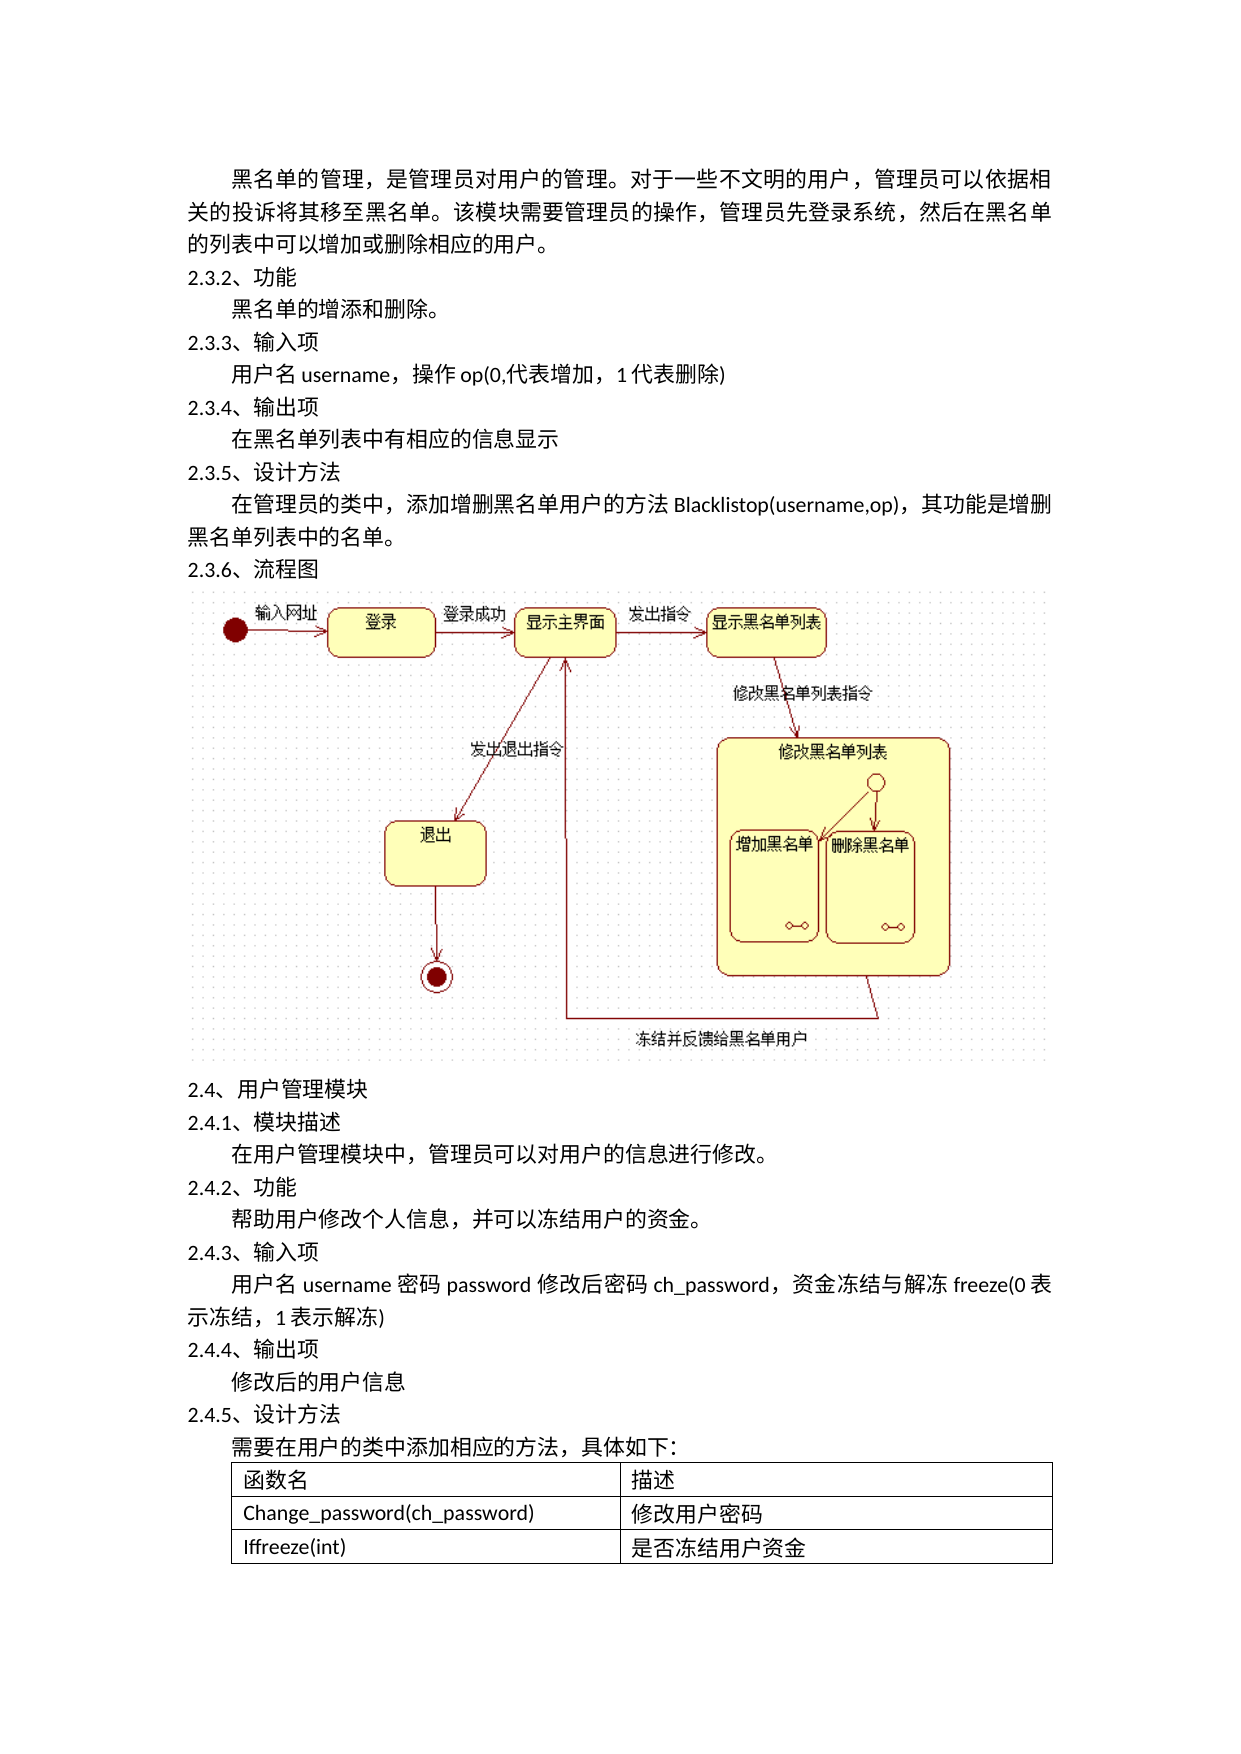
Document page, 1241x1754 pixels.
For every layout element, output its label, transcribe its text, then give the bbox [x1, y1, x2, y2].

text 在用户管理模块中，管理员可以对用户的信息进行修改。 [187, 1137, 1053, 1169]
text 修改后的用户信息 [187, 1364, 1053, 1397]
text 用户名username，操作op(0,代表增加，1代表删除) [187, 357, 1053, 389]
table_cell 修改用户密码 [621, 1497, 1052, 1529]
text 黑名单的增添和删除。 [187, 292, 1053, 324]
text 2.3.6、流程图 [187, 552, 1053, 584]
text 2.4.2、功能 [187, 1169, 1053, 1202]
table_header 函数名 [232, 1463, 620, 1496]
text 2.3.2、功能 [187, 259, 1053, 292]
text 2.3.5、设计方法 [187, 454, 1053, 487]
text 黑名单的管理，是管理员对用户的管理。对于一些不文明的用户，管理员可以依据相关的投诉将其移至黑名单。该模块需要管理员的操作，管理员先登录系统，然后在黑名单的列表中可以增加或删除相应的用户。 [187, 162, 1053, 259]
text 2.4.4、输出项 [187, 1332, 1053, 1364]
text 2.3.4、输出项 [187, 389, 1053, 422]
text 2.3.3、输入项 [187, 324, 1053, 357]
text 用户名username 密码password 修改后密码ch_password，资金冻结与解冻freeze(0表示冻结，1表示解冻) [187, 1267, 1053, 1332]
text 2.4.5、设计方法 [187, 1397, 1053, 1429]
table_cell 是否冻结用户资金 [621, 1530, 1052, 1563]
text 在黑名单列表中有相应的信息显示 [187, 422, 1053, 454]
table_cell Iffreeze(int) [232, 1530, 620, 1563]
text 2.4.1、模块描述 [187, 1104, 1053, 1137]
table_cell Change_password(ch_password) [232, 1497, 620, 1529]
text 需要在用户的类中添加相应的方法，具体如下： [187, 1429, 1053, 1462]
text 帮助用户修改个人信息，并可以冻结用户的资金。 [187, 1202, 1053, 1234]
text 2.4、用户管理模块 [187, 1072, 1053, 1104]
text 在管理员的类中，添加增删黑名单用户的方法Blacklistop(username,op)，其功能是增删黑名单列表中的名单。 [187, 487, 1053, 552]
text 2.4.3、输入项 [187, 1234, 1053, 1267]
table_header 描述 [621, 1463, 1052, 1496]
picture [187, 584, 1053, 1070]
